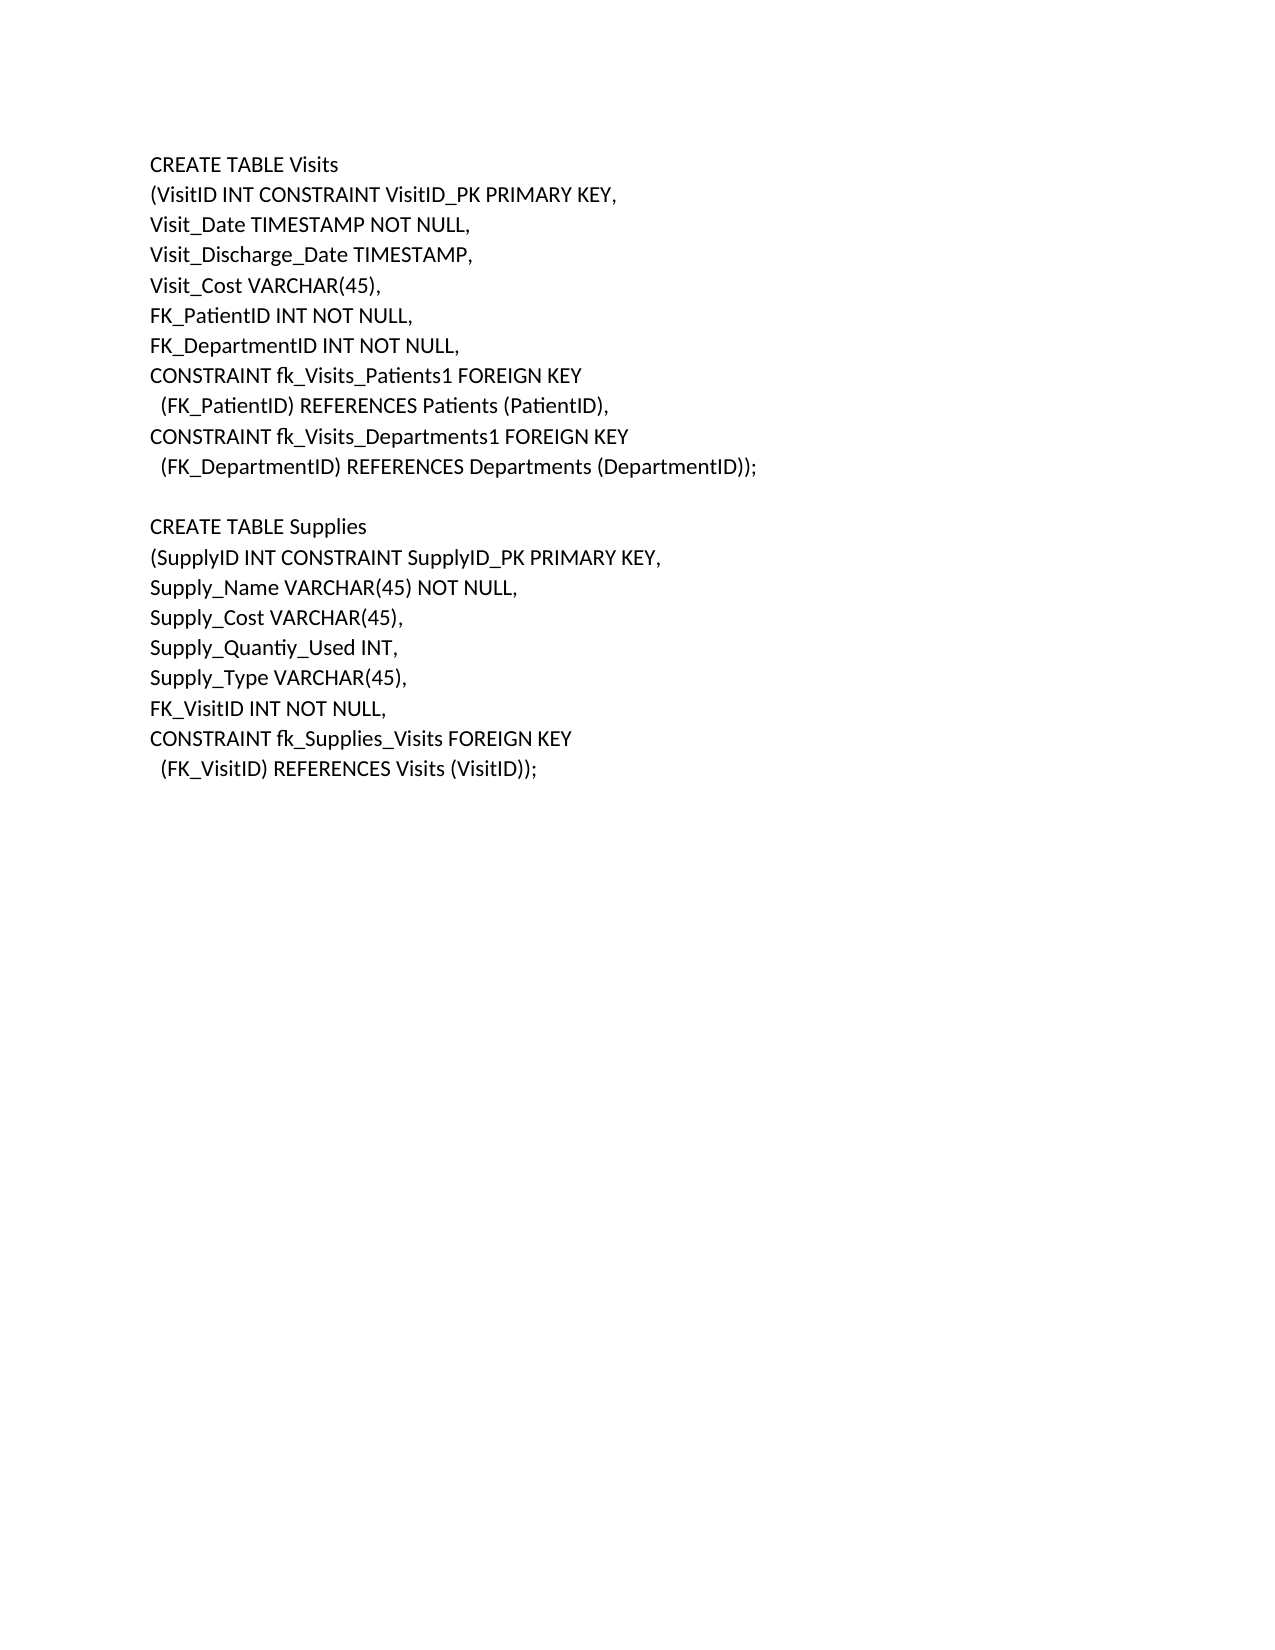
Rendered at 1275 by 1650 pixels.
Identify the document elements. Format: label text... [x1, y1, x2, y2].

text FK_DepartmentID INT NOT NULL, [150, 331, 1125, 359]
text CONSTRAINT fk_Supplies_Visits FOREIGN KEY [150, 724, 1125, 752]
text CONSTRAINT fk_Visits_Patients1 FOREIGN KEY [150, 361, 1125, 389]
text CREATE TABLE Supplies [150, 512, 1125, 541]
text Supply_Type VARCHAR(45), [150, 663, 1125, 692]
text (VisitID INT CONSTRAINT VisitID_PK PRIMARY KEY, [150, 180, 1125, 208]
text (FK_PatientID) REFERENCES Patients (PatientID), [150, 392, 1125, 420]
text Supply_Name VARCHAR(45) NOT NULL, [150, 573, 1125, 601]
text (FK_VisitID) REFERENCES Visits (VisitID)); [150, 754, 1125, 782]
text (SupplyID INT CONSTRAINT SupplyID_PK PRIMARY KEY, [150, 543, 1125, 571]
text Visit_Discharge_Date TIMESTAMP, [150, 241, 1125, 269]
text Visit_Cost VARCHAR(45), [150, 271, 1125, 299]
text (FK_DepartmentID) REFERENCES Departments (DepartmentID)); [150, 452, 1125, 480]
text Supply_Cost VARCHAR(45), [150, 603, 1125, 631]
text Visit_Date TIMESTAMP NOT NULL, [150, 210, 1125, 238]
text CREATE TABLE Visits [150, 150, 1125, 178]
text FK_PatientID INT NOT NULL, [150, 301, 1125, 329]
text FK_VisitID INT NOT NULL, [150, 694, 1125, 722]
text CONSTRAINT fk_Visits_Departments1 FOREIGN KEY [150, 422, 1125, 450]
text Supply_Quantiy_Used INT, [150, 633, 1125, 661]
